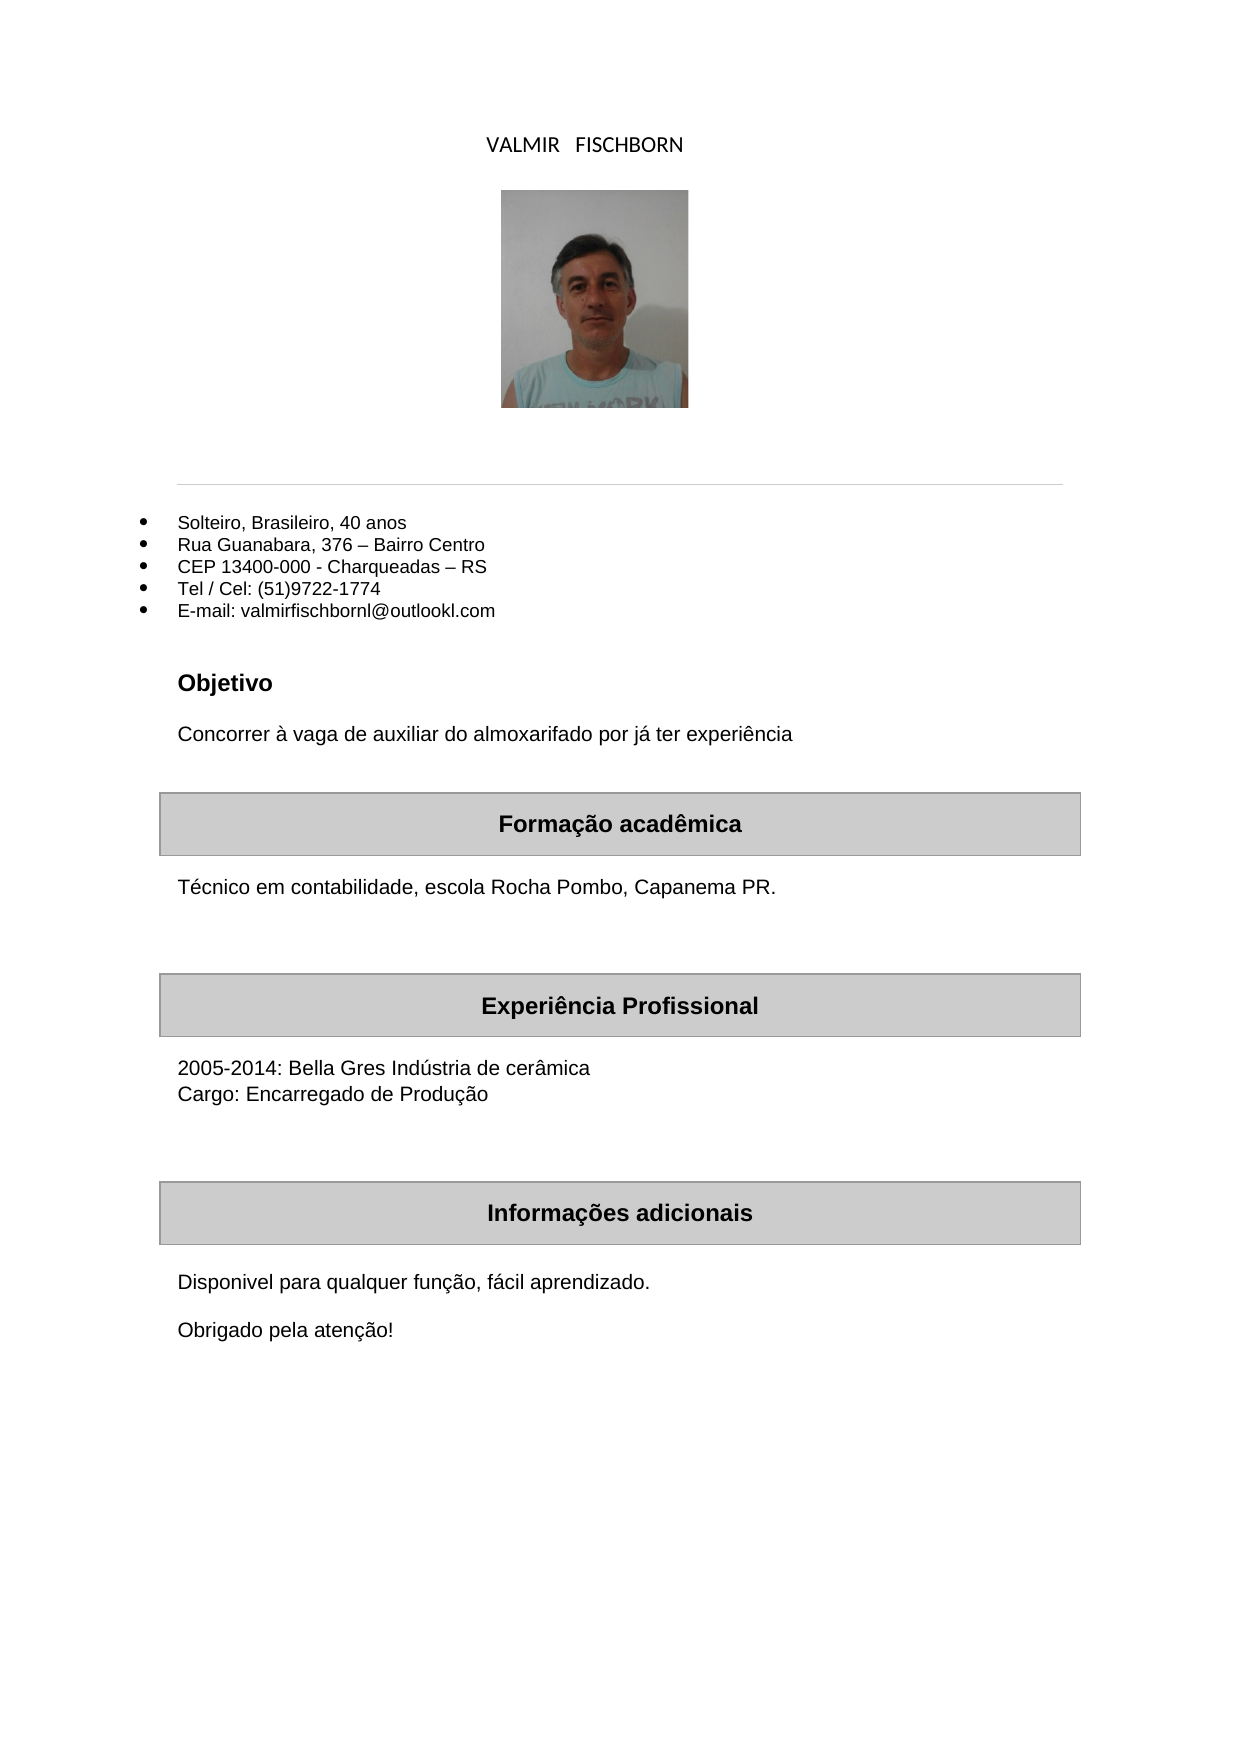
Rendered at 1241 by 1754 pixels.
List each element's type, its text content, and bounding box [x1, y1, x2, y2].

text Experiência Profissional [161, 975, 1080, 1036]
list E-mail: valmirfischbornl@outlookl.com [140, 600, 1063, 622]
text Informações adicionais [161, 1183, 1080, 1244]
text Técnico em contabilidade, escola Rocha Pombo, Capanema PR. [177, 872, 1063, 898]
text Obrigado pela atenção! [177, 1315, 1063, 1342]
text Concorrer à vaga de auxiliar do almoxarifado por já ter experiência [177, 719, 1063, 745]
list CEP 13400-000 - Charqueadas – RS [140, 556, 1063, 578]
text Formação acadêmica [161, 794, 1080, 855]
text Disponivel para qualquer função, fácil aprendizado. [177, 1267, 1063, 1293]
list Rua Guanabara, 376 – Bairro Centro [140, 534, 1063, 556]
picture [501, 190, 689, 408]
list Solteiro, Brasileiro, 40 anos [140, 512, 1063, 534]
text Objetivo [177, 669, 1063, 697]
list Tel / Cel: (51)9722-1774 [140, 578, 1063, 600]
text 2005-2014: Bella Gres Indústria de cerâmica Cargo: Encarregado de Produção [177, 1053, 1063, 1134]
